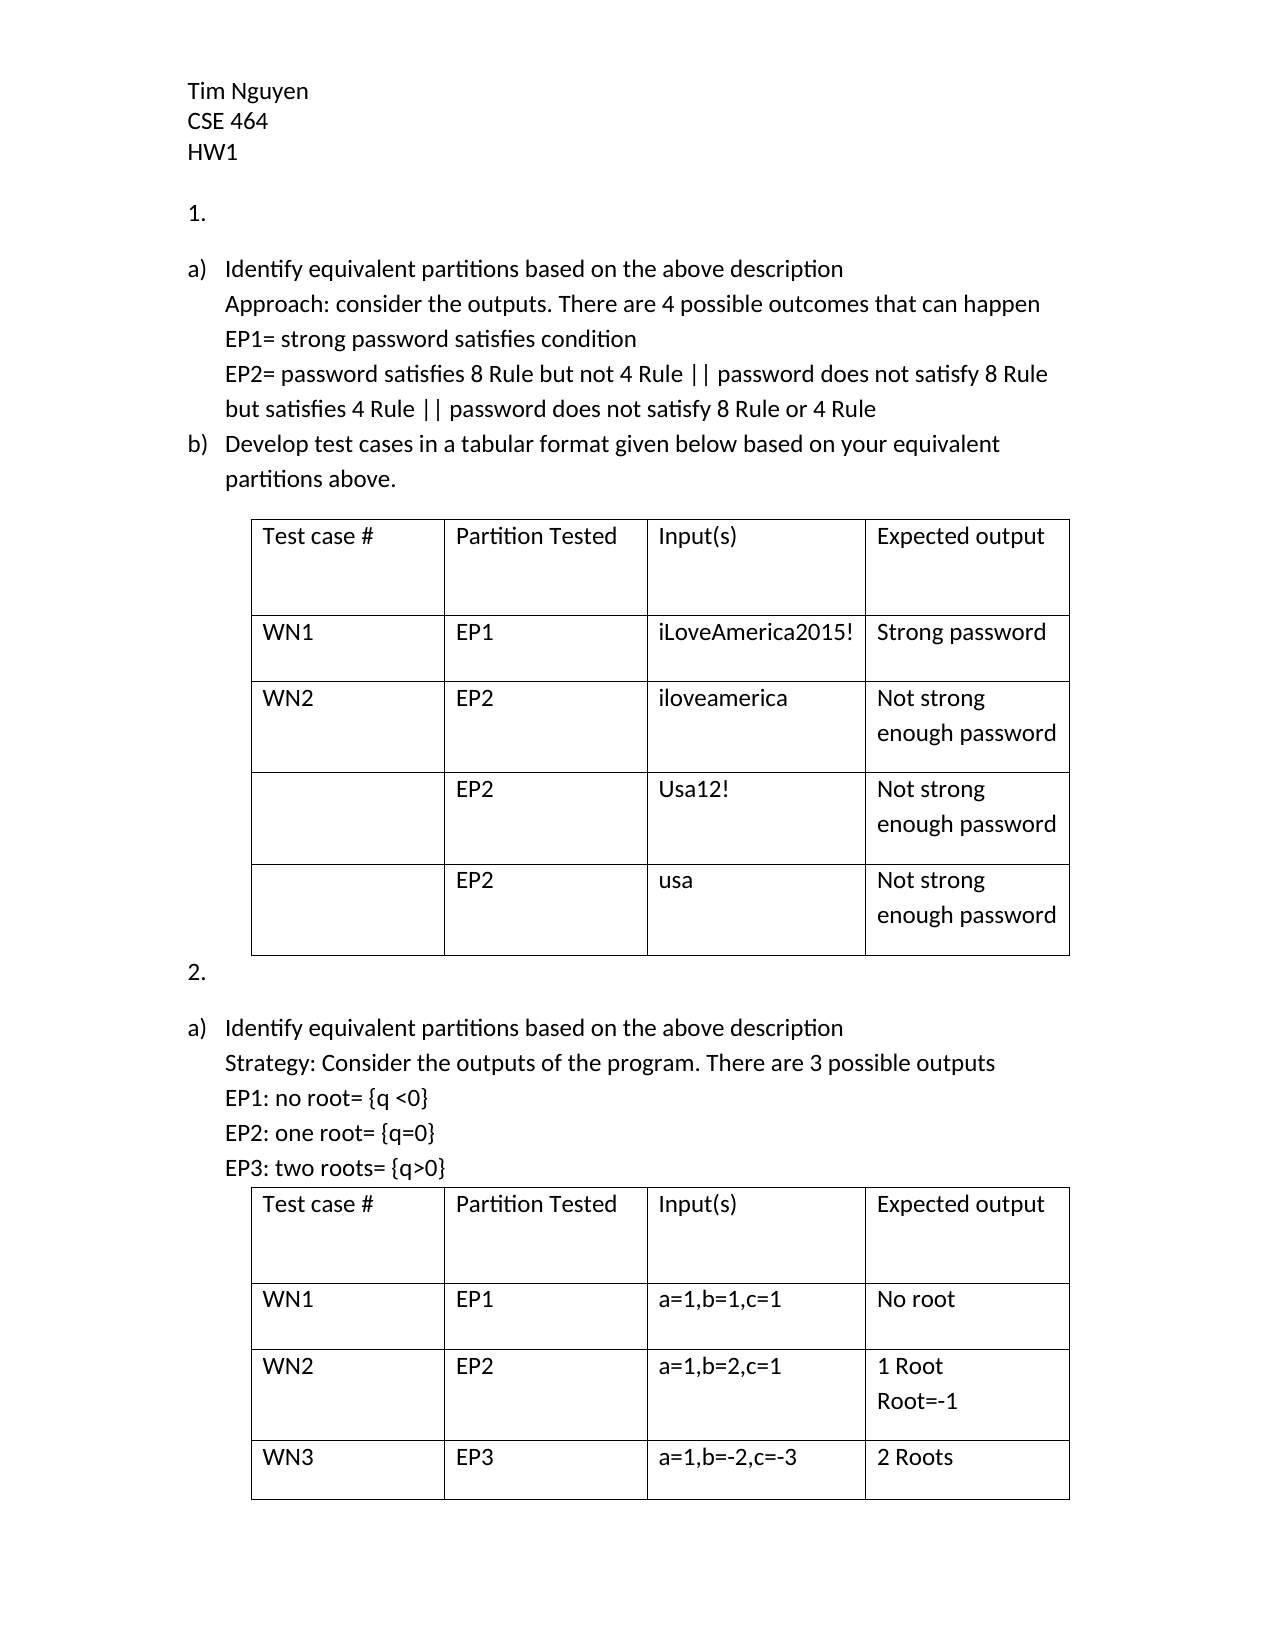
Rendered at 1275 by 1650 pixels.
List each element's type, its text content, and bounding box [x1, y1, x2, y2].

table_cell [252, 773, 444, 863]
list Identify equivalent partitions based on the above description [187, 1012, 1087, 1042]
table_header Test case # [252, 520, 444, 614]
table_cell 1 Root Root=-1 [866, 1350, 1069, 1440]
table_cell WN3 [252, 1441, 444, 1499]
table_cell Not strong enough password [866, 682, 1069, 772]
text Strategy: Consider the outputs of the program. There are 3 possible outputs [225, 1047, 1087, 1077]
table_header Input(s) [648, 1188, 865, 1282]
table_cell a=1,b=1,c=1 [648, 1284, 865, 1349]
table_cell iLoveAmerica2015! [648, 616, 865, 681]
table_header Input(s) [648, 520, 865, 614]
text EP3: two roots= {q>0} [225, 1152, 1087, 1182]
table_header Partition Tested [445, 520, 647, 614]
table_cell a=1,b=2,c=1 [648, 1350, 865, 1440]
table_cell No root [866, 1284, 1069, 1349]
table_cell a=1,b=-2,c=-3 [648, 1441, 865, 1499]
table_cell EP2 [445, 773, 647, 863]
table_cell Strong password [866, 616, 1069, 681]
table_header Expected output [866, 520, 1069, 614]
table_cell iloveamerica [648, 682, 865, 772]
table_cell EP1 [445, 1284, 647, 1349]
table_cell EP3 [445, 1441, 647, 1499]
table_cell EP2 [445, 682, 647, 772]
table_cell EP1 [445, 616, 647, 681]
text EP1: no root= {q <0} [225, 1082, 1087, 1112]
table_cell WN1 [252, 616, 444, 681]
table_cell Not strong enough password [866, 865, 1069, 955]
list Develop test cases in a tabular format given below based on your equivalent partitions above. [187, 428, 1087, 493]
table_header Expected output [866, 1188, 1069, 1282]
text 1. [187, 197, 1087, 228]
list Identify equivalent partitions based on the above description [187, 253, 1087, 283]
table_cell usa [648, 865, 865, 955]
list EP1= strong password satisfies condition [225, 323, 1087, 353]
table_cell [866, 1441, 1069, 1499]
table_cell EP2 [445, 1350, 647, 1440]
text EP2: one root= {q=0} [225, 1117, 1087, 1147]
table_cell WN2 [252, 682, 444, 772]
table_header Partition Tested [445, 1188, 647, 1282]
text 2. [187, 956, 1087, 986]
table_cell [252, 865, 444, 955]
table_cell Usa12! [648, 773, 865, 863]
table_cell WN2 [252, 1350, 444, 1440]
list EP2= password satisfies 8 Rule but not 4 Rule || password does not satisfy 8 Rule but satisfies 4 Rule || password does not satisfy 8 Rule or 4 Rule [225, 358, 1087, 423]
table_cell EP2 [445, 865, 647, 955]
table_cell WN1 [252, 1284, 444, 1349]
table_cell Not strong enough password [866, 773, 1069, 863]
table_header Test case # [252, 1188, 444, 1282]
list Approach: consider the outputs. There are 4 possible outcomes that can happen [225, 288, 1087, 318]
